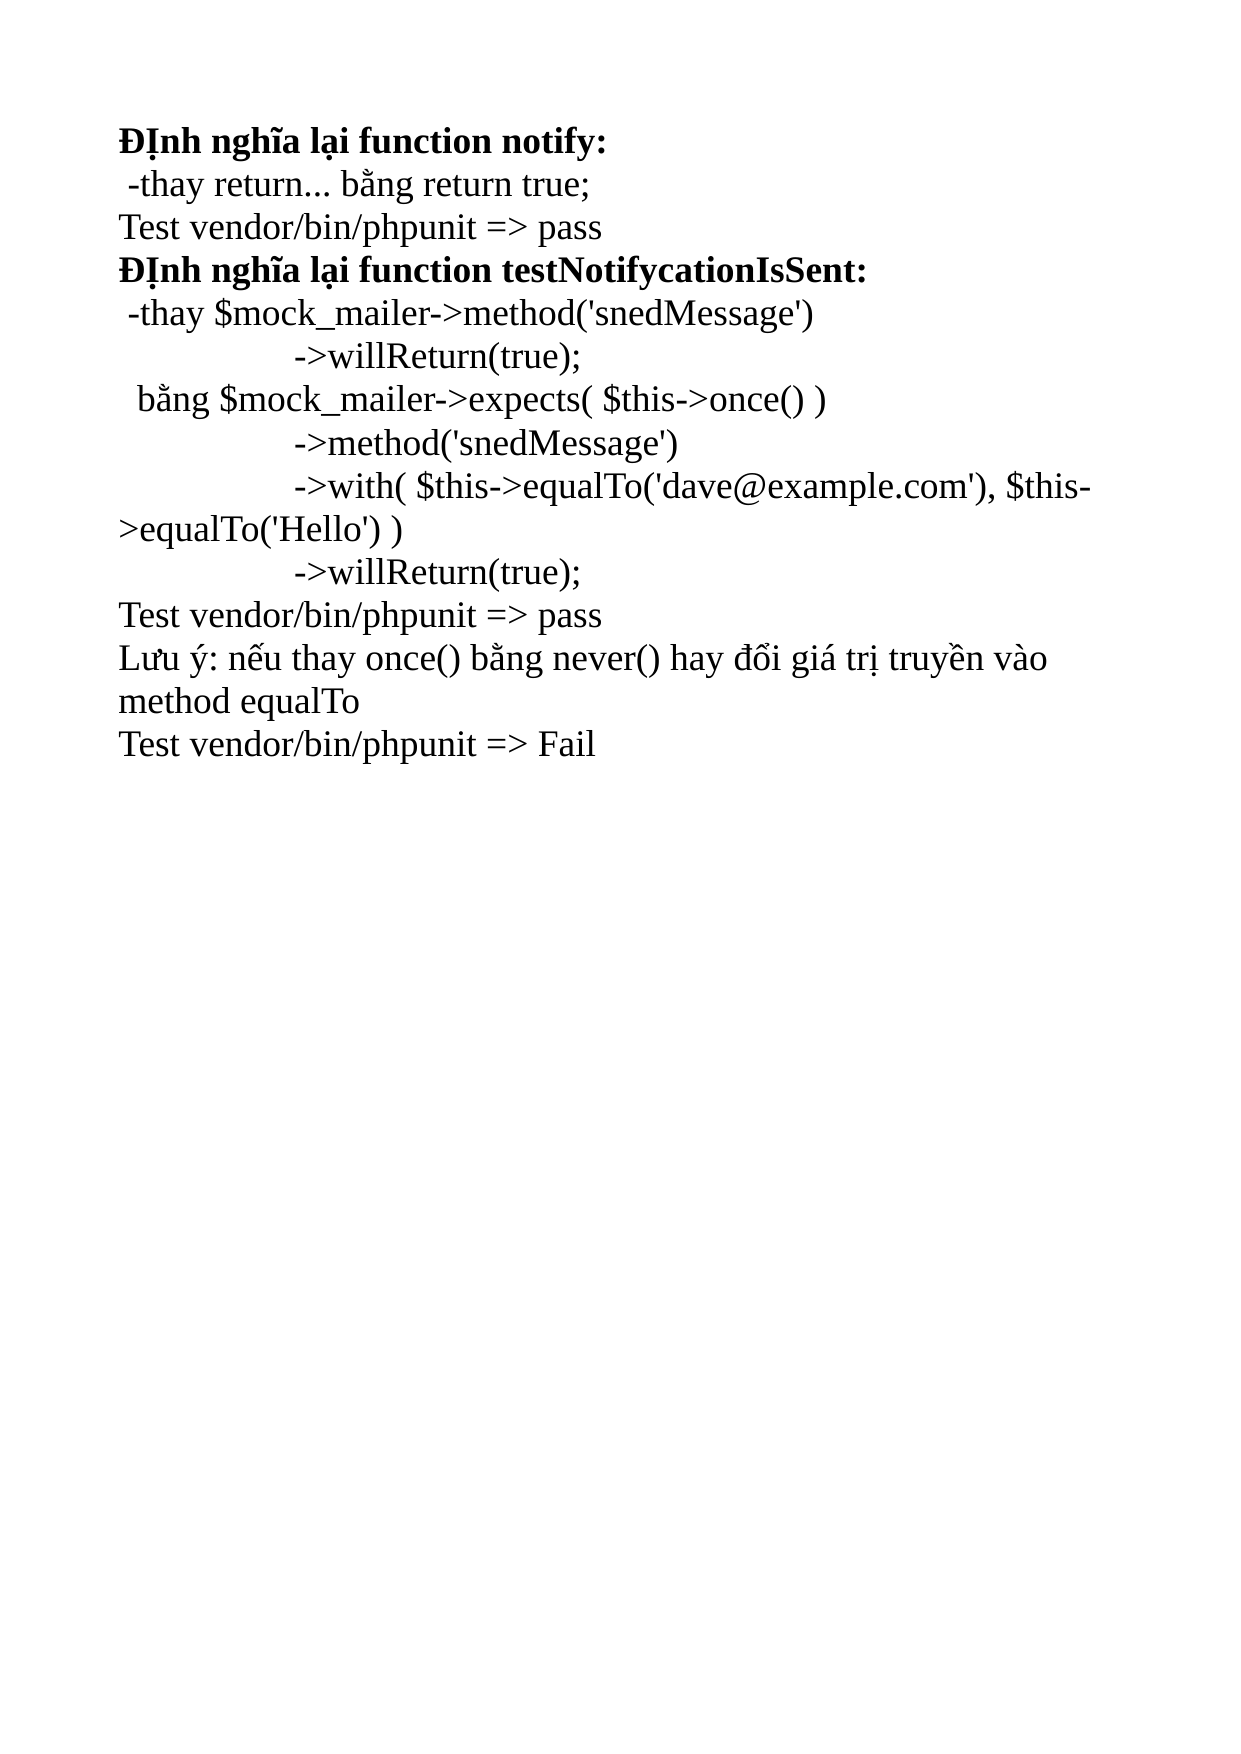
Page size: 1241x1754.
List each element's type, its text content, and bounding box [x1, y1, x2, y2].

text ->willReturn(true); [118, 334, 1122, 377]
text Test vendor/bin/phpunit => pass [118, 204, 1122, 247]
text Lưu ý: nếu thay once() bằng never() hay đổi giá trị truyền vào method equalTo [118, 636, 1122, 722]
text Test vendor/bin/phpunit => pass [118, 592, 1122, 636]
text Test vendor/bin/phpunit => Fail [118, 722, 1122, 765]
text ĐỊnh nghĩa lại function notify: [118, 118, 1122, 161]
text ->willReturn(true); [118, 549, 1122, 592]
text ĐỊnh nghĩa lại function testNotifycationIsSent: [118, 247, 1122, 291]
text -thay return... bằng return true; [118, 161, 1122, 204]
text -thay $mock_mailer->method('snedMessage') [118, 291, 1122, 334]
text ->method('snedMessage') [118, 420, 1122, 463]
text ->with( $this->equalTo('dave@example.com'), $this->equalTo('Hello') ) [118, 463, 1122, 549]
text bằng $mock_mailer->expects( $this->once() ) [118, 377, 1122, 420]
